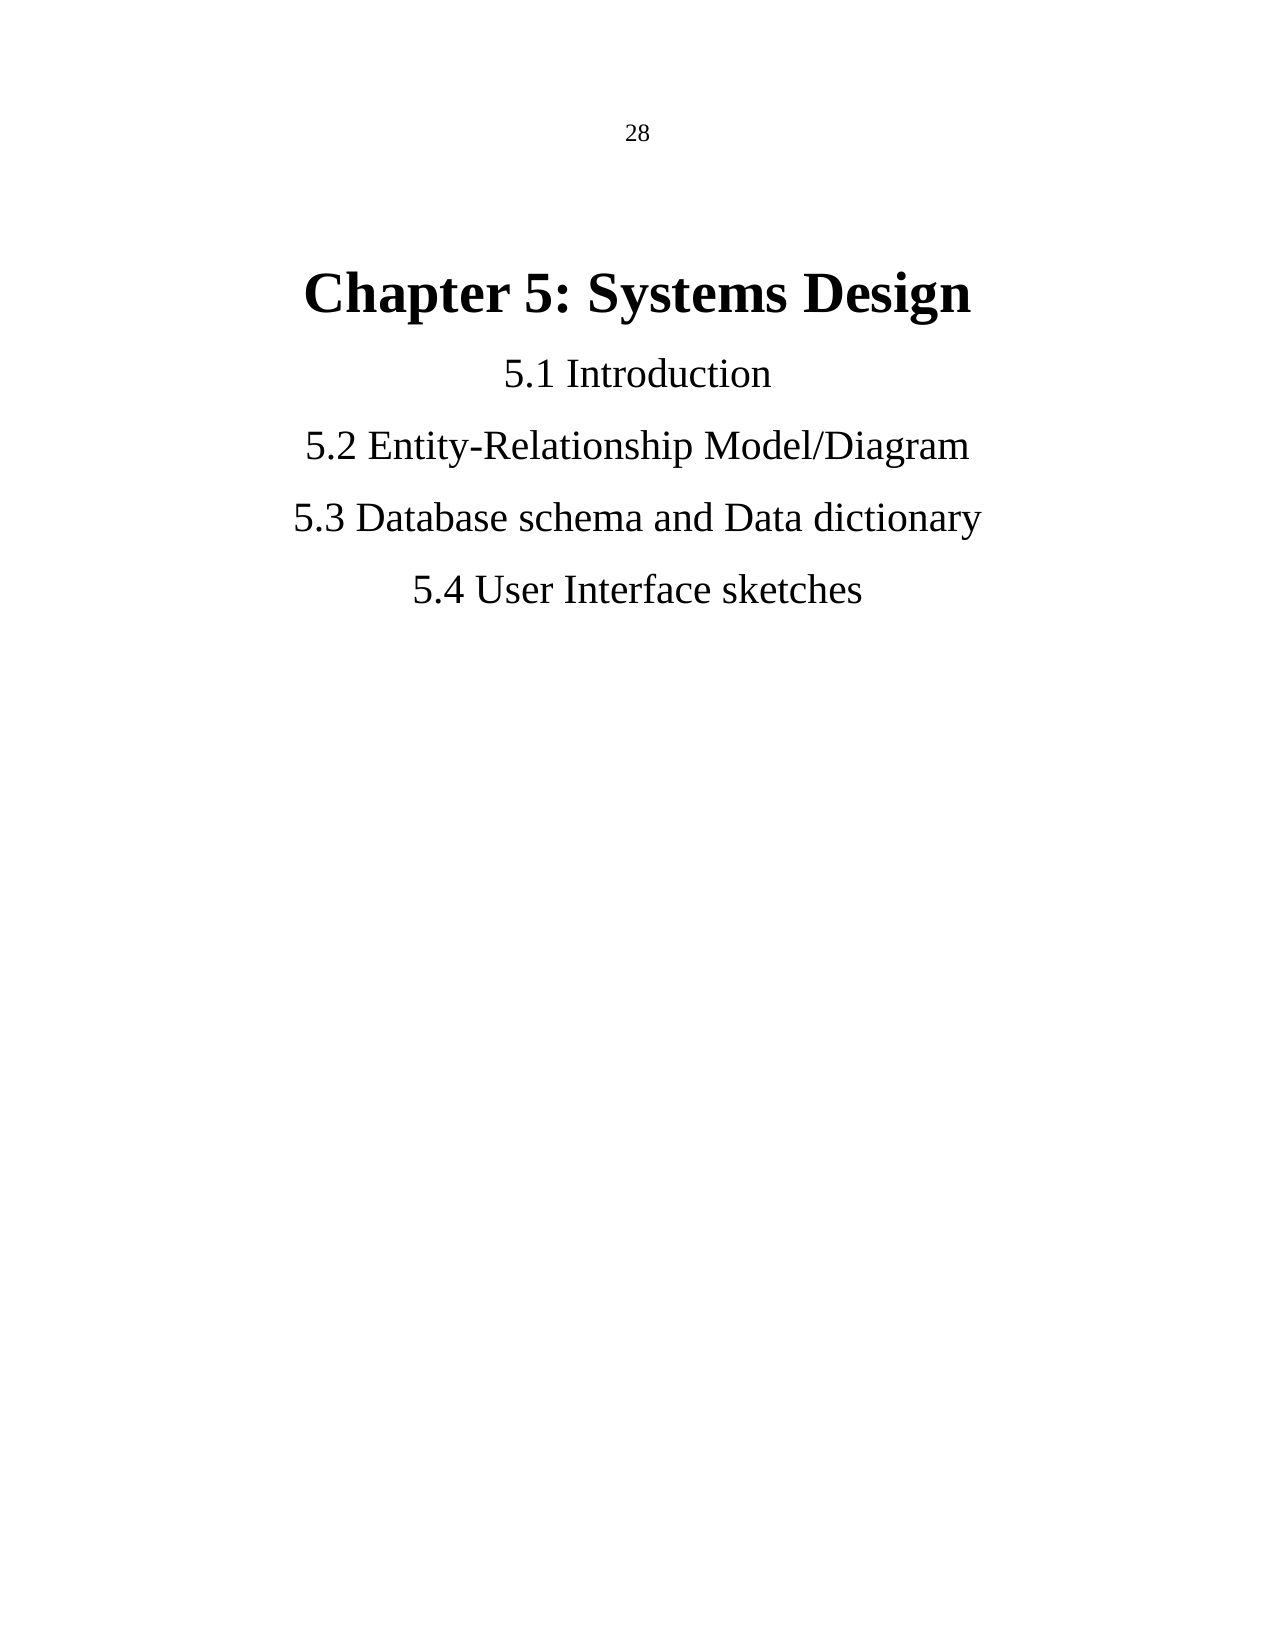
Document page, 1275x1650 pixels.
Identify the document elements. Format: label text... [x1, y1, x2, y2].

text Chapter 5: Systems Design 5.1 Introduction 5.2 Entity-Relationship Model/Diagram 5.3 Database schema and Data dictionary 5.4 User Interface sketches [118, 176, 1157, 656]
